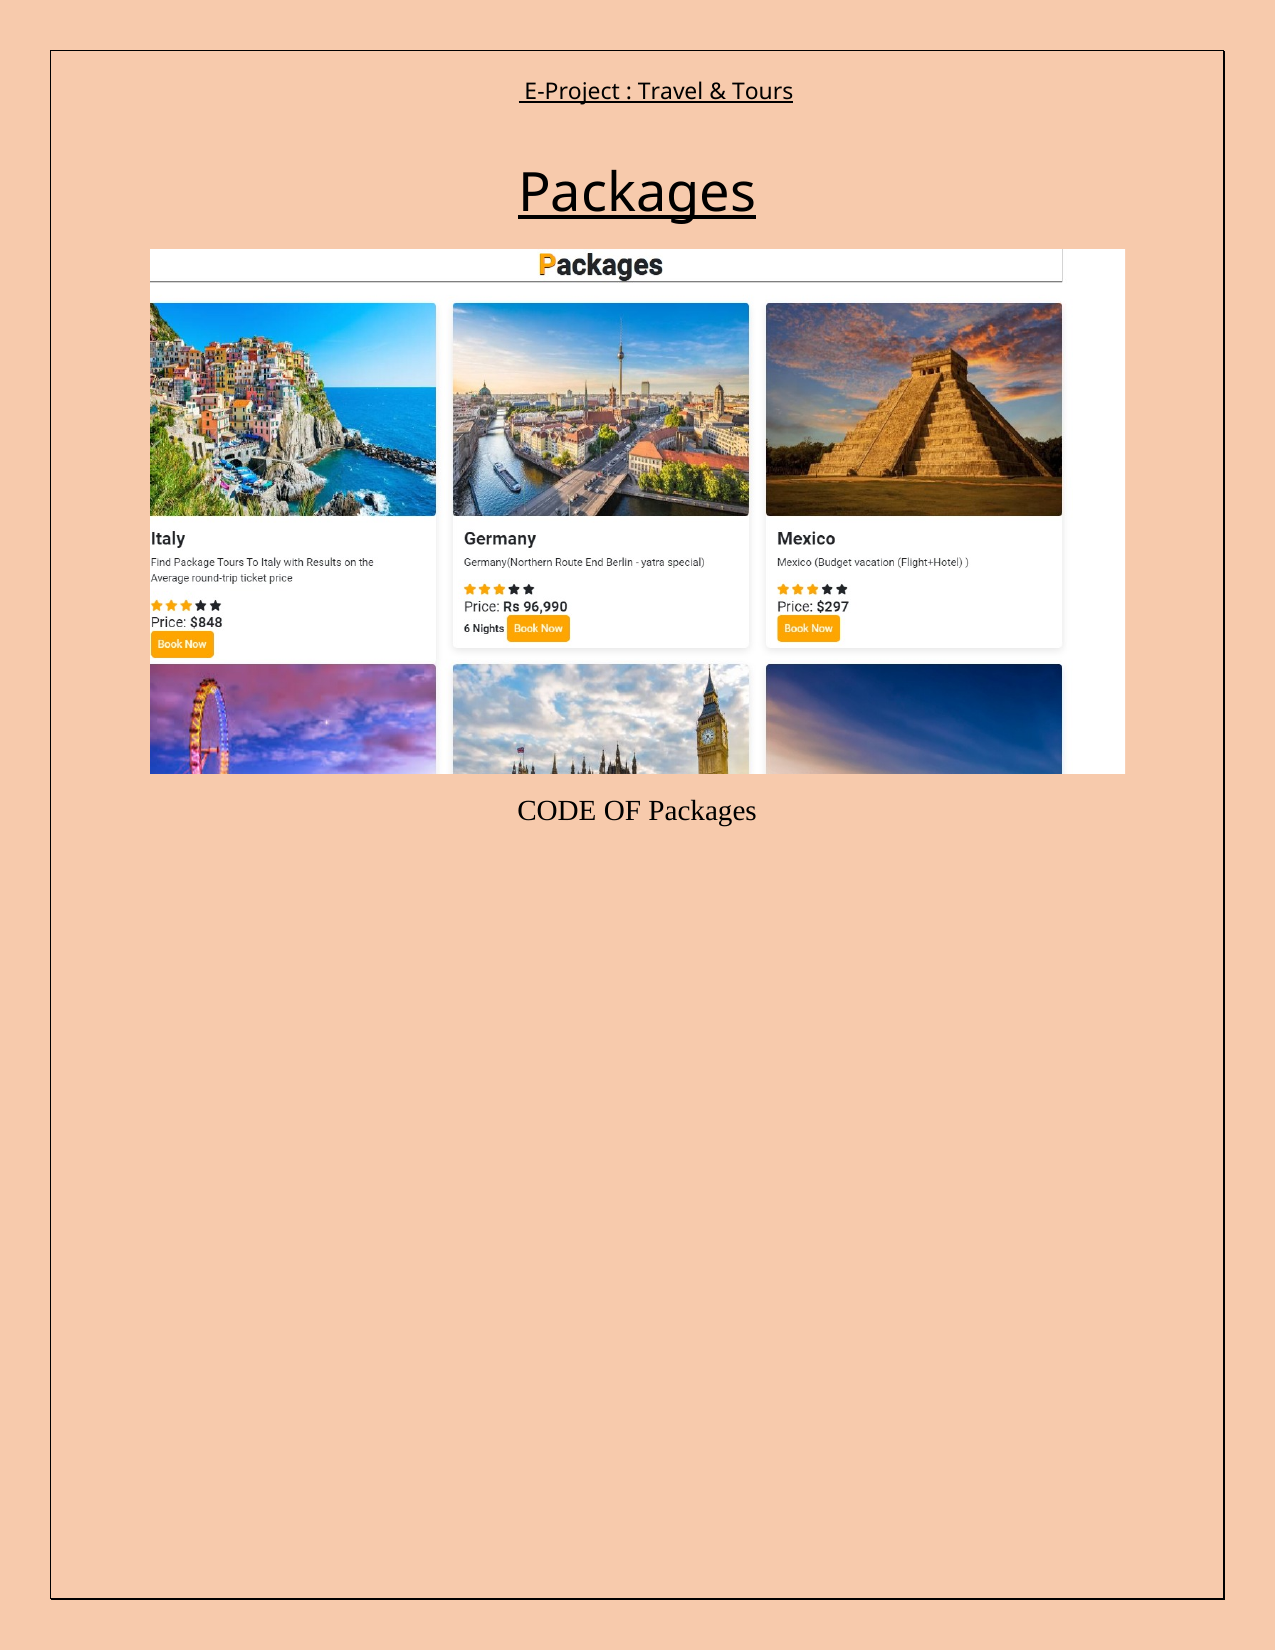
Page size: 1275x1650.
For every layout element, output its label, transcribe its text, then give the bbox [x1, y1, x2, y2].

text Packages [150, 153, 1124, 227]
picture [150, 249, 1125, 774]
text CODE OF Packages [150, 793, 1124, 826]
